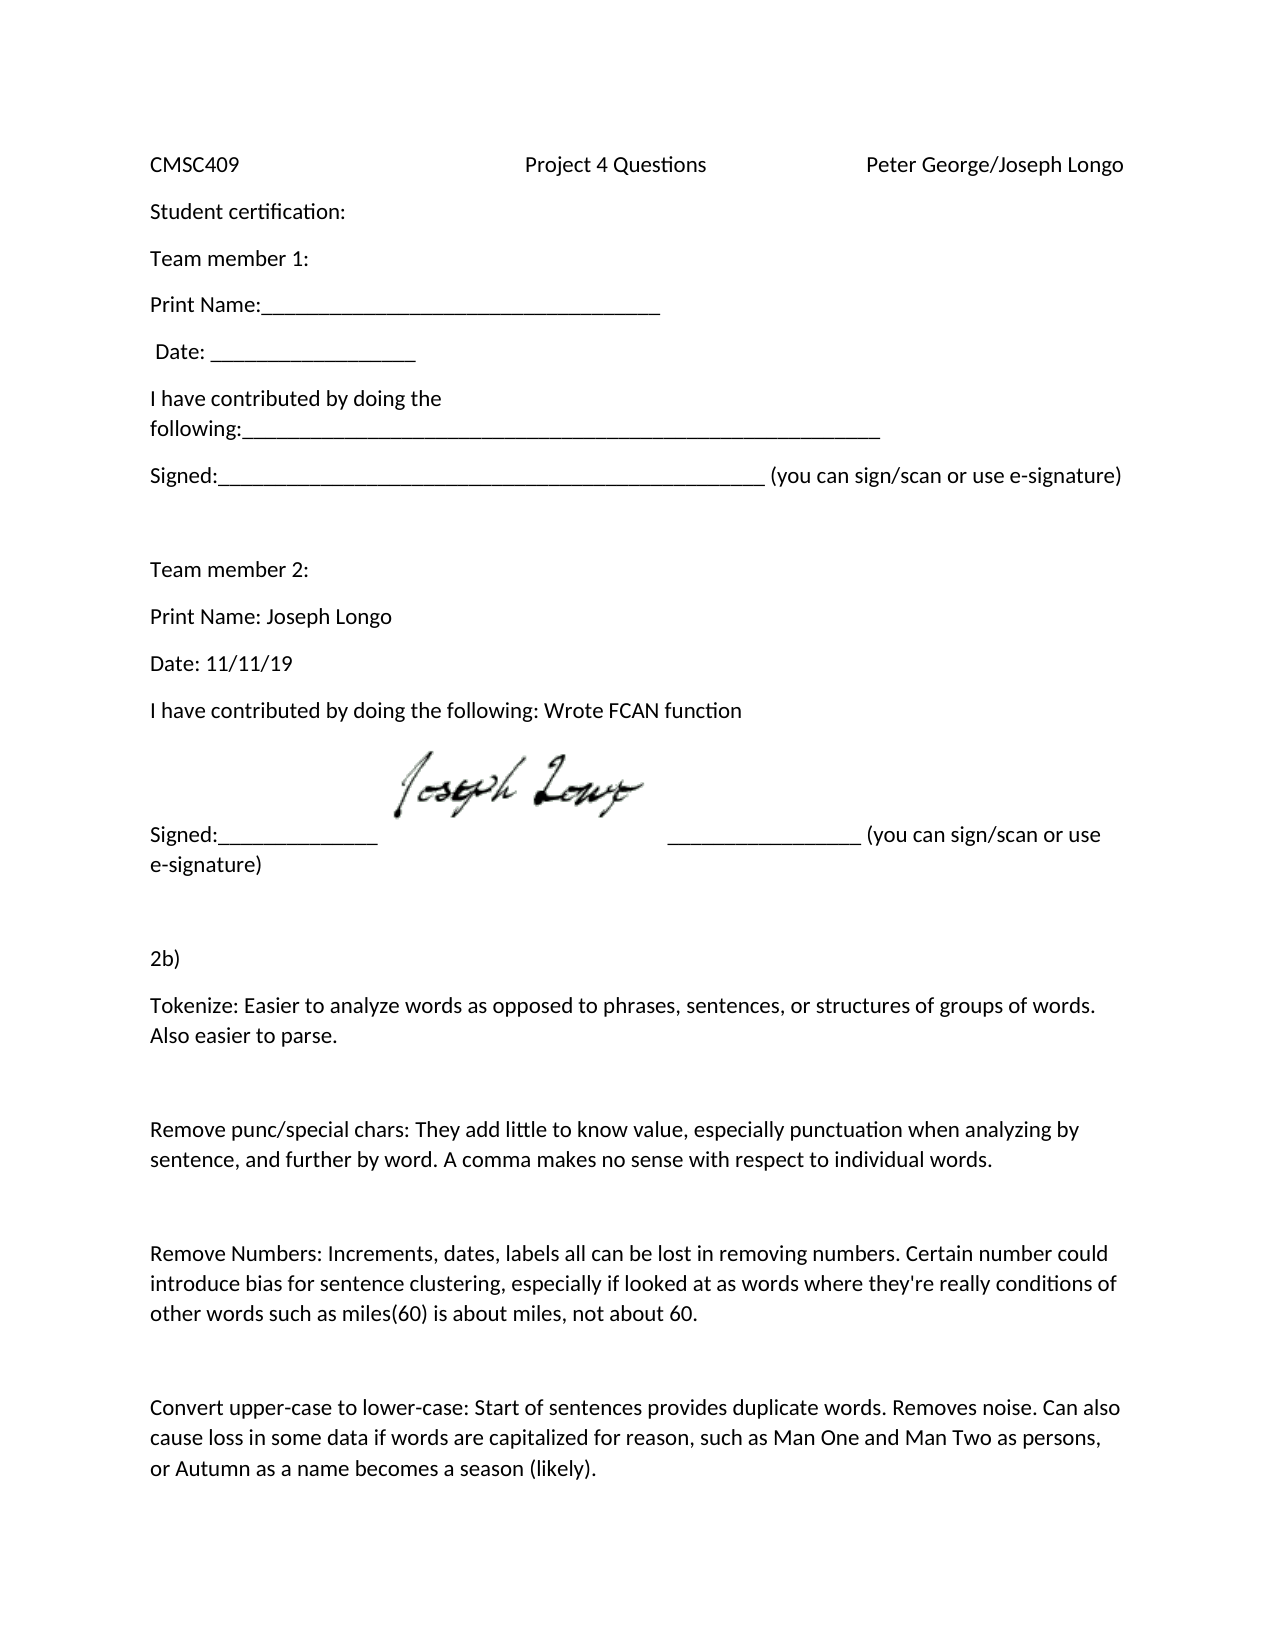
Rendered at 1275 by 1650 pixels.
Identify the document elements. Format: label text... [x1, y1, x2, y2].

text I have contributed by doing the following:________________________________________________________ [150, 384, 1125, 443]
text Convert upper-case to lower-case: Start of sentences provides duplicate words. Removes noise. Can also cause loss in some data if words are capitalized for reason, such as Man One and Man Two as persons, or Autumn as a name becomes a season (likely). [150, 1393, 1125, 1482]
text Signed:______________ _________________ (you can sign/scan or use e-signature) [150, 743, 1125, 879]
text Date: __________________ [150, 337, 1125, 366]
text Date: 11/11/19 [150, 649, 1125, 677]
text CMSC409 Project 4 Questions Peter George/Joseph Longo [150, 150, 1125, 178]
picture [377, 742, 663, 843]
text Print Name: Joseph Longo [150, 602, 1125, 630]
text Print Name:___________________________________ [150, 291, 1125, 319]
text Team member 2: [150, 555, 1125, 583]
text Student certification: [150, 197, 1125, 225]
text Remove punc/special chars: They add little to know value, especially punctuation when analyzing by sentence, and further by word. A comma makes no sense with respect to individual words. [150, 1115, 1125, 1173]
text I have contributed by doing the following: Wrote FCAN function [150, 696, 1125, 724]
text Signed:________________________________________________ (you can sign/scan or use e-signature) [150, 461, 1125, 489]
text Tokenize: Easier to analyze words as opposed to phrases, sentences, or structures of groups of words. Also easier to parse. [150, 991, 1125, 1049]
text 2b) [150, 944, 1125, 972]
text Team member 1: [150, 244, 1125, 272]
text Remove Numbers: Increments, dates, labels all can be lost in removing numbers. Certain number could introduce bias for sentence clustering, especially if looked at as words where they're really conditions of other words such as miles(60) is about miles, not about 60. [150, 1239, 1125, 1328]
